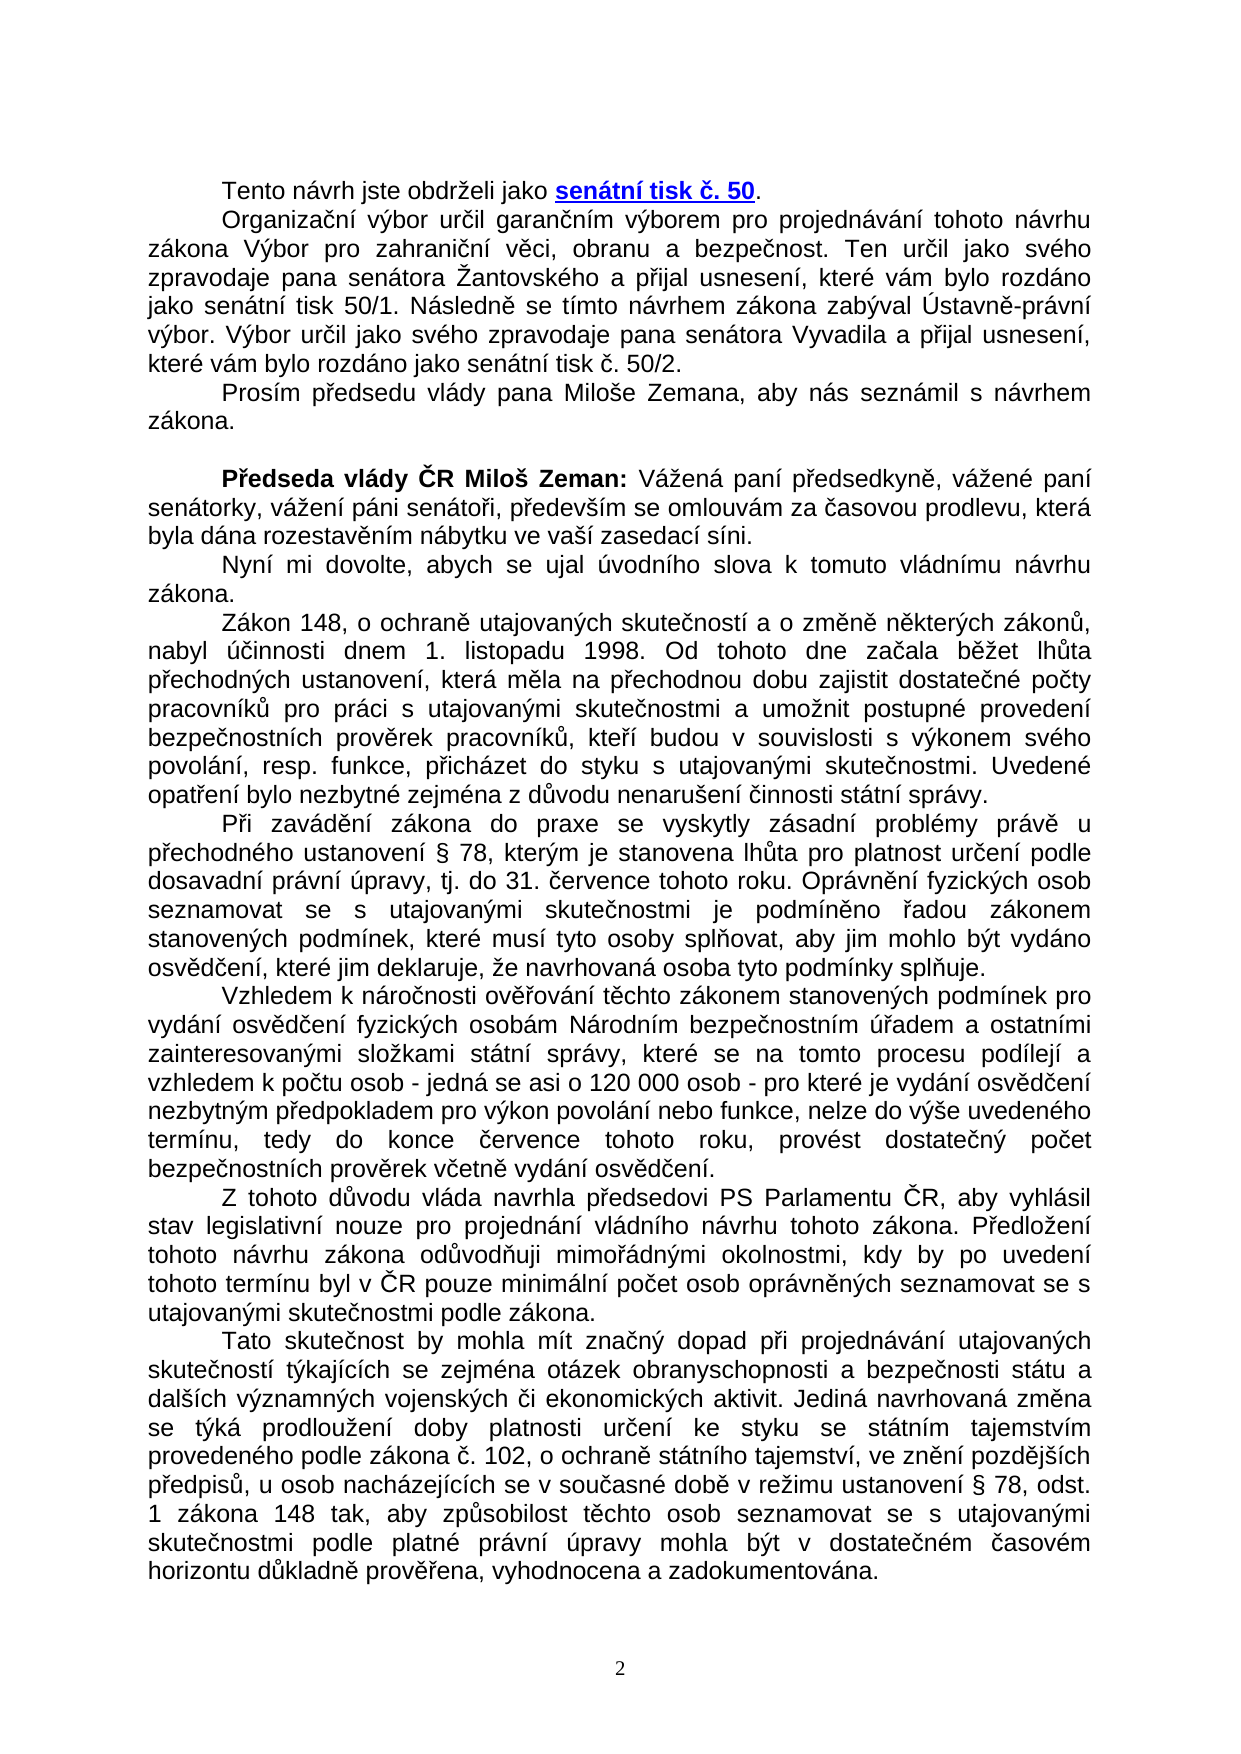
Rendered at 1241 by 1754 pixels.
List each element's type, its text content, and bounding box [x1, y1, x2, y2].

text Tato skutečnost by mohla mít značný dopad při projednávání utajovaných skutečností týkajících se zejména otázek obranyschopnosti a bezpečnosti státu a dalších významných vojenských či ekonomických aktivit. Jediná navrhovaná změna se týká prodloužení doby platnosti určení ke styku se státním tajemstvím provedeného podle zákona č. 102, o ochraně státního tajemství, ve znění pozdějších předpisů, u osob nacházejících se v současné době v režimu ustanovení § 78, odst. 1 zákona 148 tak, aby způsobilost těchto osob seznamovat se s utajovanými skutečnostmi podle platné právní úpravy mohla být v dostatečném časovém horizontu důkladně prověřena, vyhodnocena a zadokumentována. [148, 1326, 1093, 1585]
text Zákon 148, o ochraně utajovaných skutečností a o změně některých zákonů, nabyl účinnosti dnem 1. listopadu 1998. Od tohoto dne začala běžet lhůta přechodných ustanovení, která měla na přechodnou dobu zajistit dostatečné počty pracovníků pro práci s utajovanými skutečnostmi a umožnit postupné provedení bezpečnostních prověrek pracovníků, kteří budou v souvislosti s výkonem svého povolání, resp. funkce, přicházet do styku s utajovanými skutečnostmi. Uvedené opatření bylo nezbytné zejména z důvodu nenarušení činnosti státní správy. [148, 608, 1093, 809]
text Při zavádění zákona do praxe se vyskytly zásadní problémy právě u přechodného ustanovení § 78, kterým je stanovena lhůta pro platnost určení podle dosavadní právní úpravy, tj. do 31. července tohoto roku. Oprávnění fyzických osob seznamovat se s utajovanými skutečnostmi je podmíněno řadou zákonem stanovených podmínek, které musí tyto osoby splňovat, aby jim mohlo být vydáno osvědčení, které jim deklaruje, že navrhovaná osoba tyto podmínky splňuje. [148, 809, 1093, 981]
text Tento návrh jste obdrželi jako senátní tisk č. 50. [148, 176, 1093, 205]
text Nyní mi dovolte, abych se ujal úvodního slova k tomuto vládnímu návrhu zákona. [148, 550, 1093, 608]
text Organizační výbor určil garančním výborem pro projednávání tohoto návrhu zákona Výbor pro zahraniční věci, obranu a bezpečnost. Ten určil jako svého zpravodaje pana senátora Žantovského a přijal usnesení, které vám bylo rozdáno jako senátní tisk 50/1. Následně se tímto návrhem zákona zabýval Ústavně-právní výbor. Výbor určil jako svého zpravodaje pana senátora Vyvadila a přijal usnesení, které vám bylo rozdáno jako senátní tisk č. 50/2. [148, 205, 1093, 378]
text Vzhledem k náročnosti ověřování těchto zákonem stanovených podmínek pro vydání osvědčení fyzických osobám Národním bezpečnostním úřadem a ostatními zainteresovanými složkami státní správy, které se na tomto procesu podílejí a vzhledem k počtu osob - jedná se asi o 120 000 osob - pro které je vydání osvědčení nezbytným předpokladem pro výkon povolání nebo funkce, nelze do výše uvedeného termínu, tedy do konce července tohoto roku, provést dostatečný počet bezpečnostních prověrek včetně vydání osvědčení. [148, 981, 1093, 1183]
text Předseda vlády ČR Miloš Zeman: Vážená paní předsedkyně, vážené paní senátorky, vážení páni senátoři, především se omlouvám za časovou prodlevu, která byla dána rozestavěním nábytku ve vaší zasedací síni. [148, 464, 1093, 550]
text Prosím předsedu vlády pana Miloše Zemana, aby nás seznámil s návrhem zákona. [148, 378, 1093, 435]
text Z tohoto důvodu vláda navrhla předsedovi PS Parlamentu ČR, aby vyhlásil stav legislativní nouze pro projednání vládního návrhu tohoto zákona. Předložení tohoto návrhu zákona odůvodňuji mimořádnými okolnostmi, kdy by po uvedení tohoto termínu byl v ČR pouze minimální počet osob oprávněných seznamovat se s utajovanými skutečnostmi podle zákona. [148, 1183, 1093, 1326]
